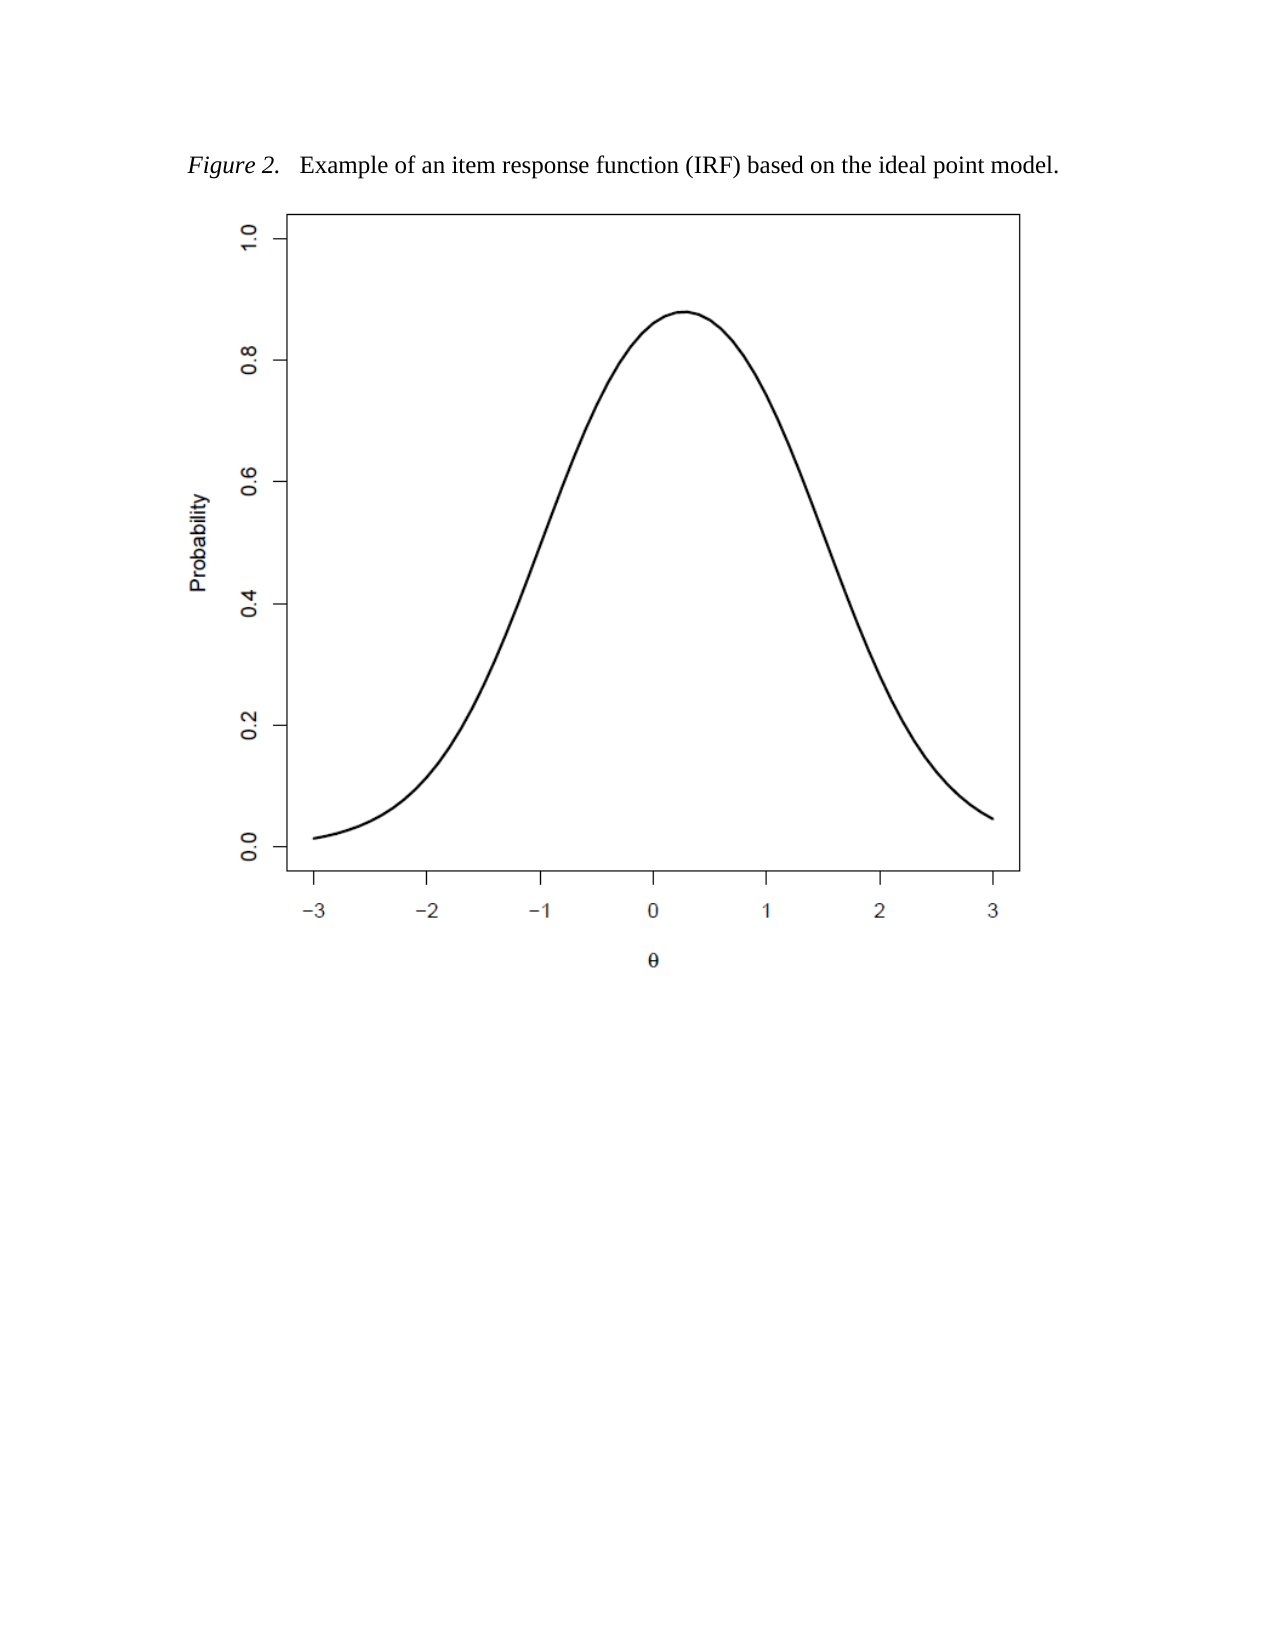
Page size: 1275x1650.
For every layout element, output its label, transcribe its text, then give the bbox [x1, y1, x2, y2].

text Figure 2. Example of an item response function (IRF) based on the ideal point model. [187, 150, 1087, 179]
picture [187, 197, 1041, 976]
